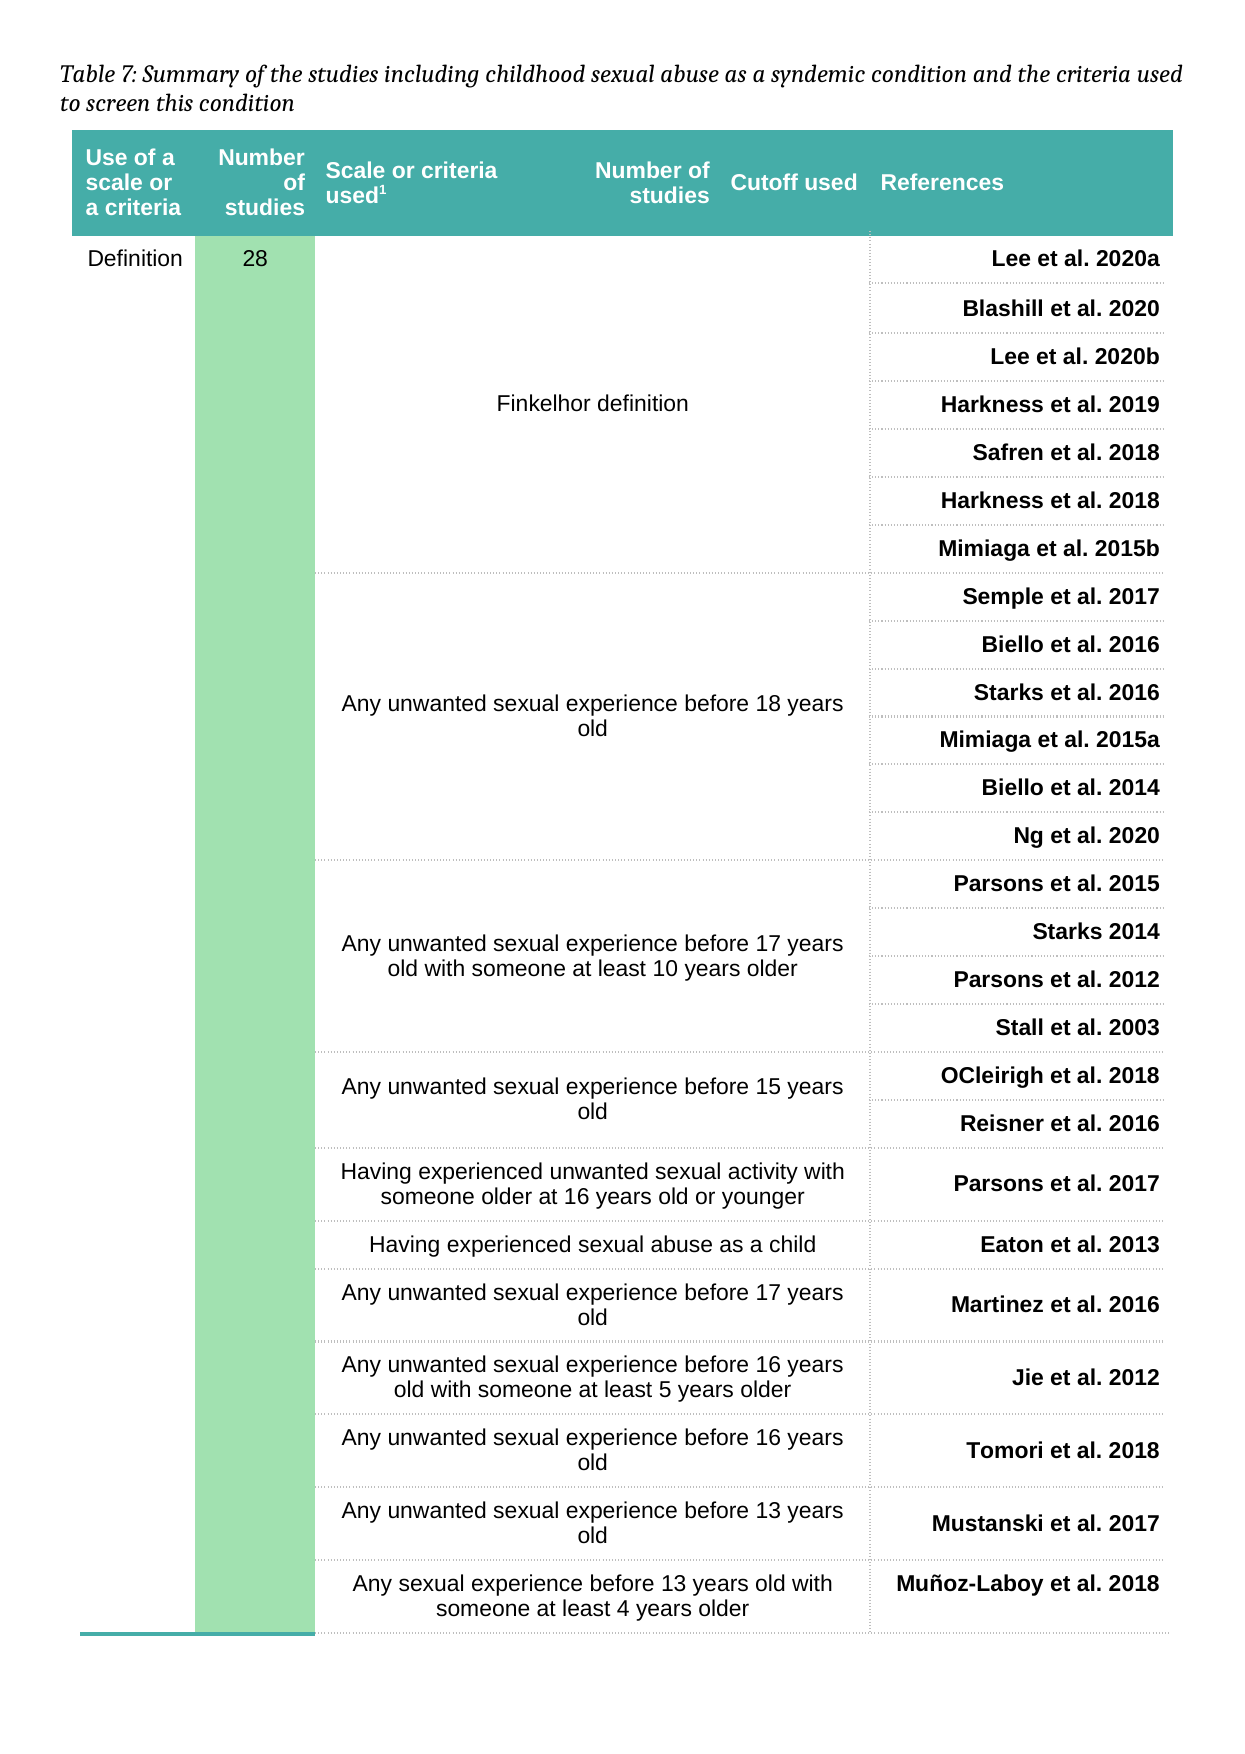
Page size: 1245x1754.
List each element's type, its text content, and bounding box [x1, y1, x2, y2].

table_cell Safren et al. 2018 [870, 428, 1170, 476]
table_cell Harkness et al. 2018 [870, 476, 1170, 524]
table_cell Any unwanted sexual experience before 18 years old [315, 572, 870, 859]
table_cell 28 [195, 236, 315, 1632]
table_cell Having experienced unwanted sexual activity with someone older at 16 years old or younger [315, 1147, 870, 1219]
table_cell Finkelhor definition [315, 236, 870, 572]
table_cell Having experienced sexual abuse as a child [315, 1220, 870, 1267]
table_header Scale or criteria used1 [315, 135, 570, 231]
table_cell Any unwanted sexual experience before 16 years old [315, 1413, 870, 1486]
table_cell Parsons et al. 2012 [870, 955, 1170, 1003]
table_cell Eaton et al. 2013 [870, 1220, 1170, 1267]
table_cell Ng et al. 2020 [870, 811, 1170, 859]
table_cell Parsons et al. 2015 [870, 859, 1170, 907]
table_cell Any sexual experience before 13 years old with someone at least 4 years older [315, 1559, 870, 1632]
table_cell Muñoz-Laboy et al. 2018 [870, 1559, 1170, 1632]
table_cell Lee et al. 2020b [870, 332, 1170, 380]
table_cell Blashill et al. 2020 [870, 282, 1170, 332]
table_cell Semple et al. 2017 [870, 572, 1170, 619]
table_cell Biello et al. 2016 [870, 620, 1170, 667]
table_cell Tomori et al. 2018 [870, 1413, 1170, 1486]
table_cell Any unwanted sexual experience before 13 years old [315, 1486, 870, 1559]
table_cell Any unwanted sexual experience before 17 years old with someone at least 10 years older [315, 859, 870, 1051]
table_cell Harkness et al. 2019 [870, 380, 1170, 428]
table_cell Any unwanted sexual experience before 16 years old with someone at least 5 years older [315, 1340, 870, 1413]
table_header Cutoff used [720, 135, 870, 231]
table_cell Any unwanted sexual experience before 15 years old [315, 1051, 870, 1147]
table_cell Mustanski et al. 2017 [870, 1486, 1170, 1559]
table_header Use of a scale or a criteria [78, 135, 195, 231]
table_cell Mimiaga et al. 2015b [870, 524, 1170, 572]
table_header Number of studies [570, 135, 720, 231]
table_cell Biello et al. 2014 [870, 763, 1170, 811]
text Table : Summary of the studies including childhood sexual abuse as a syndemic condition and the criteria used to screen this condition [60, 60, 1185, 117]
table_cell Starks et al. 2016 [870, 668, 1170, 715]
table_cell Jie et al. 2012 [870, 1340, 1170, 1413]
table_cell Parsons et al. 2017 [870, 1147, 1170, 1219]
table_cell Lee et al. 2020a [870, 236, 1170, 282]
table_header References [870, 135, 1167, 231]
table_cell Starks 2014 [870, 907, 1170, 955]
table_cell Martinez et al. 2016 [870, 1268, 1170, 1340]
table_cell Reisner et al. 2016 [870, 1099, 1170, 1147]
table_cell Stall et al. 2003 [870, 1003, 1170, 1051]
table_cell Mimiaga et al. 2015a [870, 715, 1170, 763]
table_cell Any unwanted sexual experience before 17 years old [315, 1268, 870, 1340]
table_cell OCleirigh et al. 2018 [870, 1051, 1170, 1099]
table_cell Definition [75, 236, 195, 1632]
table_header Number of studies [195, 135, 315, 231]
